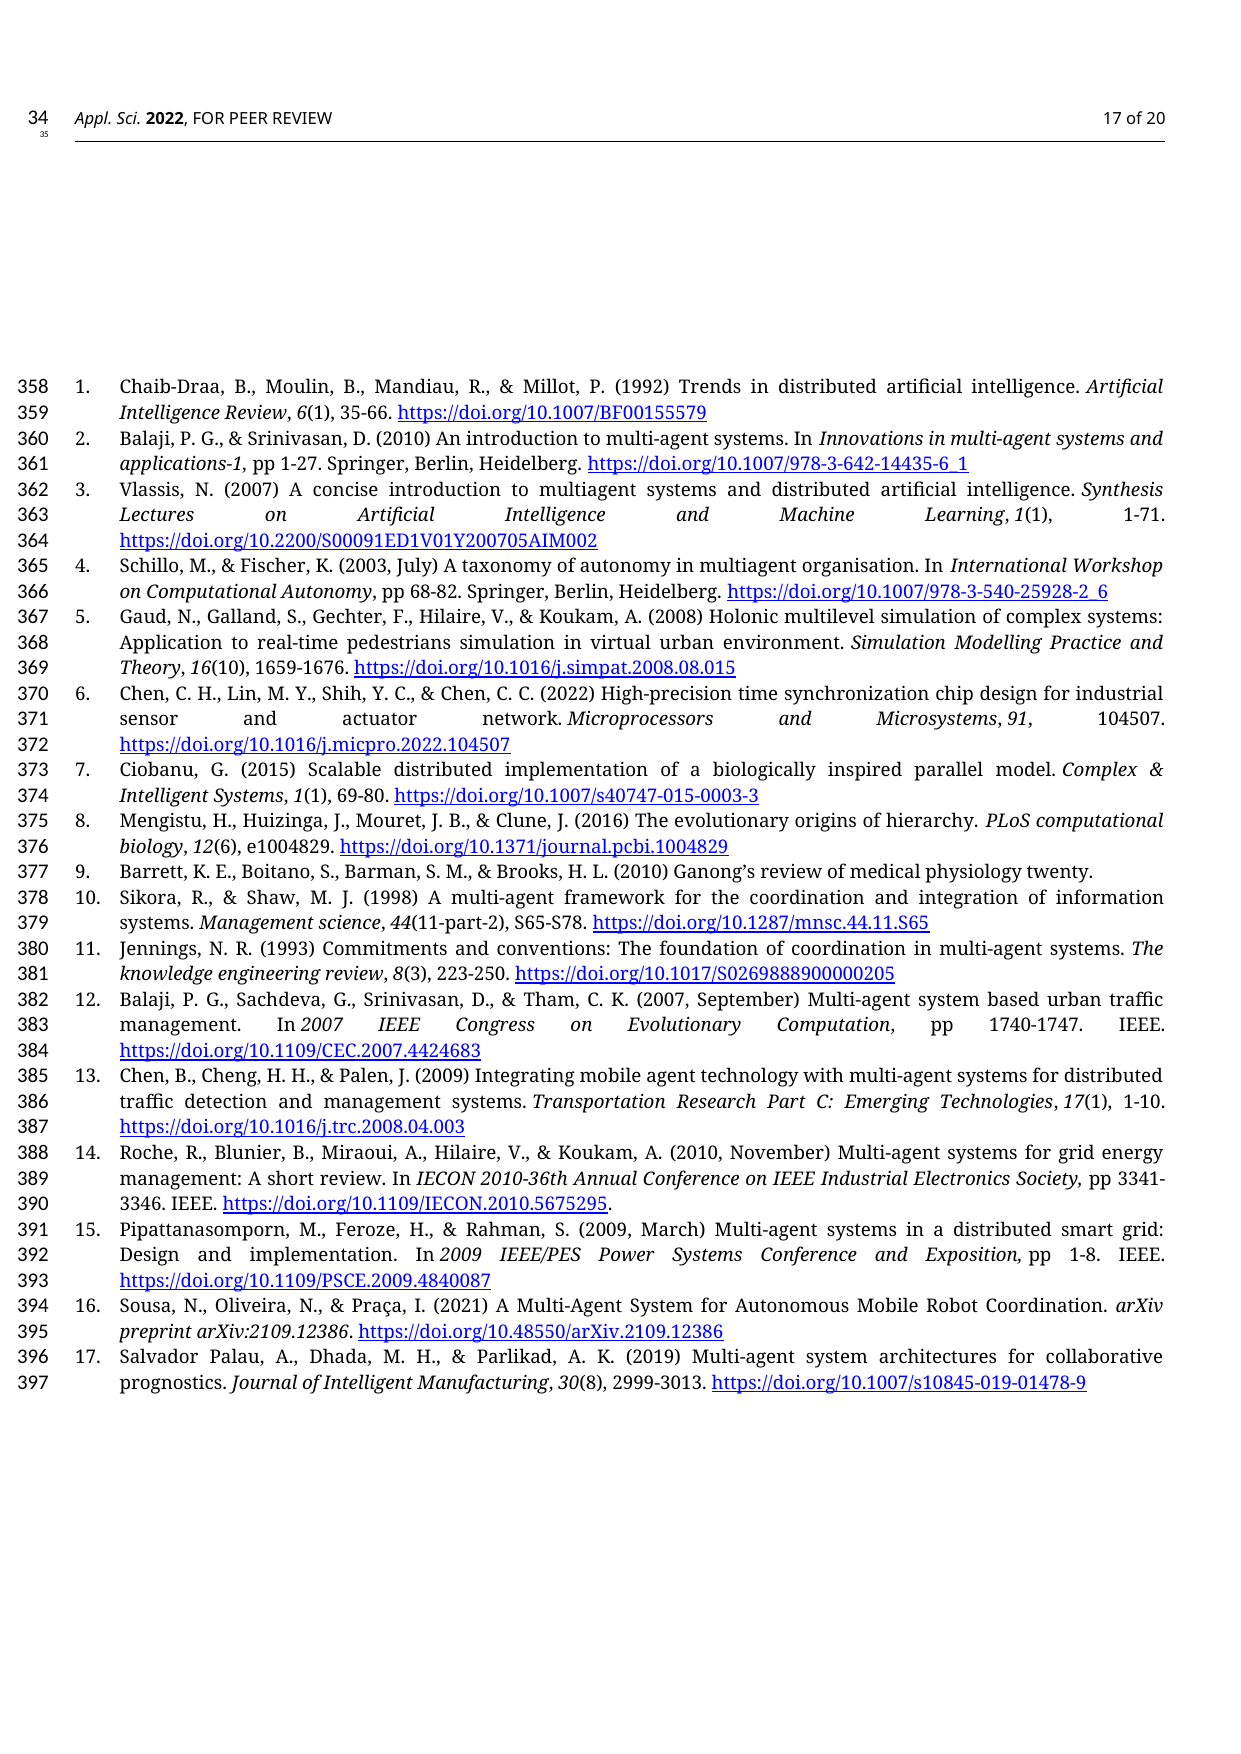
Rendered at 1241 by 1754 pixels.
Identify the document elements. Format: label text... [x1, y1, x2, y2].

list Mengistu, H., Huizinga, J., Mouret, J. B., & Clune, J. (2016) The evolutionary origins of hierarchy. PLoS computational biology, 12(6), e1004829. https://doi.org/10.1371/journal.pcbi.1004829 [75, 808, 1165, 859]
list Roche, R., Blunier, B., Miraoui, A., Hilaire, V., & Koukam, A. (2010, November) Multi-agent systems for grid energy management: A short review. In IECON 2010-36th Annual Conference on IEEE Industrial Electronics Society, pp 3341-3346. IEEE. https://doi.org/10.1109/IECON.2010.5675295. [75, 1139, 1165, 1216]
list Jennings, N. R. (1993) Commitments and conventions: The foundation of coordination in multi-agent systems. The knowledge engineering review, 8(3), 223-250. https://doi.org/10.1017/S0269888900000205 [75, 935, 1165, 986]
list Ciobanu, G. (2015) Scalable distributed implementation of a biologically inspired parallel model. Complex & Intelligent Systems, 1(1), 69-80. https://doi.org/10.1007/s40747-015-0003-3 [75, 757, 1165, 808]
list Balaji, P. G., & Srinivasan, D. (2010) An introduction to multi-agent systems. In Innovations in multi-agent systems and applications-1, pp 1-27. Springer, Berlin, Heidelberg. https://doi.org/10.1007/978-3-642-14435-6_1 [75, 425, 1165, 476]
list Chaib-Draa, B., Moulin, B., Mandiau, R., & Millot, P. (1992) Trends in distributed artificial intelligence. Artificial Intelligence Review, 6(1), 35-66. https://doi.org/10.1007/BF00155579 [75, 374, 1165, 425]
list Sikora, R., & Shaw, M. J. (1998) A multi-agent framework for the coordination and integration of information systems. Management science, 44(11-part-2), S65-S78. https://doi.org/10.1287/mnsc.44.11.S65 [75, 884, 1165, 935]
list Salvador Palau, A., Dhada, M. H., & Parlikad, A. K. (2019) Multi-agent system architectures for collaborative prognostics. Journal of Intelligent Manufacturing, 30(8), 2999-3013. https://doi.org/10.1007/s10845-019-01478-9 [75, 1343, 1165, 1394]
list Balaji, P. G., Sachdeva, G., Srinivasan, D., & Tham, C. K. (2007, September) Multi-agent system based urban traffic management. In 2007 IEEE Congress on Evolutionary Computation, pp 1740-1747. IEEE. https://doi.org/10.1109/CEC.2007.4424683 [75, 986, 1165, 1063]
list Gaud, N., Galland, S., Gechter, F., Hilaire, V., & Koukam, A. (2008) Holonic multilevel simulation of complex systems: Application to real-time pedestrians simulation in virtual urban environment. Simulation Modelling Practice and Theory, 16(10), 1659-1676. https://doi.org/10.1016/j.simpat.2008.08.015 [75, 603, 1165, 680]
list Vlassis, N. (2007) A concise introduction to multiagent systems and distributed artificial intelligence. Synthesis Lectures on Artificial Intelligence and Machine Learning, 1(1), 1-71. https://doi.org/10.2200/S00091ED1V01Y200705AIM002 [75, 476, 1165, 552]
list Sousa, N., Oliveira, N., & Praça, I. (2021) A Multi-Agent System for Autonomous Mobile Robot Coordination. arXiv preprint arXiv:2109.12386. https://doi.org/10.48550/arXiv.2109.12386 [75, 1292, 1165, 1343]
list Barrett, K. E., Boitano, S., Barman, S. M., & Brooks, H. L. (2010) Ganong’s review of medical physiology twenty. [75, 859, 1165, 884]
list Schillo, M., & Fischer, K. (2003, July) A taxonomy of autonomy in multiagent organisation. In International Workshop on Computational Autonomy, pp 68-82. Springer, Berlin, Heidelberg. https://doi.org/10.1007/978-3-540-25928-2_6 [75, 552, 1165, 603]
list Pipattanasomporn, M., Feroze, H., & Rahman, S. (2009, March) Multi-agent systems in a distributed smart grid: Design and implementation. In 2009 IEEE/PES Power Systems Conference and Exposition, pp 1-8. IEEE. https://doi.org/10.1109/PSCE.2009.4840087 [75, 1216, 1165, 1292]
list Chen, C. H., Lin, M. Y., Shih, Y. C., & Chen, C. C. (2022) High-precision time synchronization chip design for industrial sensor and actuator network. Microprocessors and Microsystems, 91, 104507. https://doi.org/10.1016/j.micpro.2022.104507 [75, 680, 1165, 757]
list Chen, B., Cheng, H. H., & Palen, J. (2009) Integrating mobile agent technology with multi-agent systems for distributed traffic detection and management systems. Transportation Research Part C: Emerging Technologies, 17(1), 1-10. https://doi.org/10.1016/j.trc.2008.04.003 [75, 1063, 1165, 1139]
